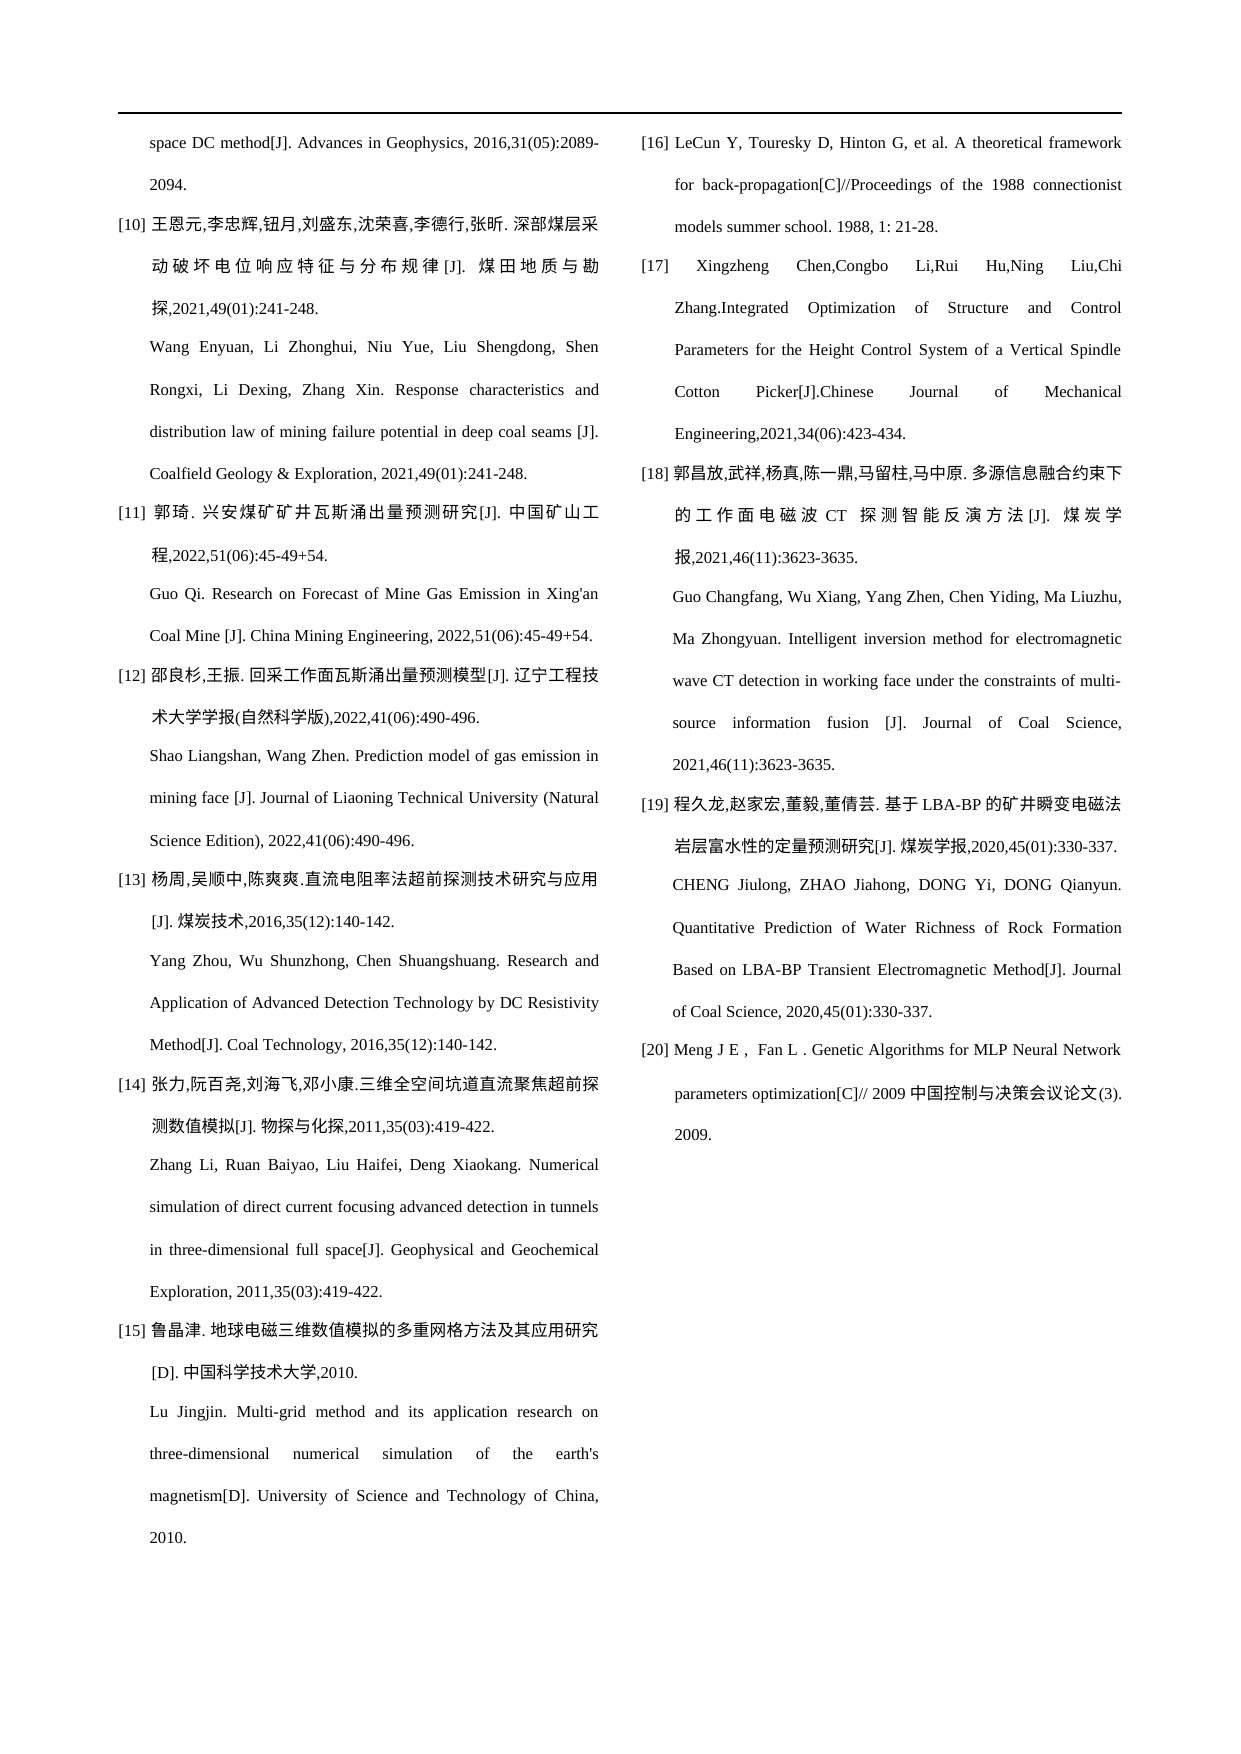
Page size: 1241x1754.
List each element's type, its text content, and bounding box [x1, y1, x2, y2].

text [18] 郭昌放,武祥,杨真,陈一鼎,马留柱,马中原. 多源信息融合约束下的工作面电磁波CT 探测智能反演方法[J]. 煤炭学报,2021,46(11):3623-3635. [641, 456, 1122, 572]
text [19] 程久龙,赵家宏,董毅,董倩芸. 基于LBA-BP的矿井瞬变电磁法岩层富水性的定量预测研究[J]. 煤炭学报,2020,45(01):330-337. [641, 787, 1122, 861]
text [14] 张力,阮百尧,刘海飞,邓小康.三维全空间坑道直流聚焦超前探测数值模拟[J]. 物探与化探,2011,35(03):419-422. [118, 1067, 599, 1141]
text [11] 郭琦. 兴安煤矿矿井瓦斯涌出量预测研究[J]. 中国矿山工程,2022,51(06):45-49+54. [118, 495, 599, 570]
text CHENG Jiulong, ZHAO Jiahong, DONG Yi, DONG Qianyun. Quantitative Prediction of Water Richness of Rock Formation Based on LBA-BP Transient Electromagnetic Method[J]. Journal of Coal Science, 2020,45(01):330-337. [672, 868, 1122, 1028]
text [16] LeCun Y, Touresky D, Hinton G, et al. A theoretical framework for back-propagation[C]//Proceedings of the 1988 connectionist models summer school. 1988, 1: 21-28. [641, 126, 1122, 243]
text Shao Liangshan, Wang Zhen. Prediction model of gas emission in mining face [J]. Journal of Liaoning Technical University (Natural Science Edition), 2022,41(06):490-496. [149, 739, 599, 856]
text [12] 邵良杉,王振. 回采工作面瓦斯涌出量预测模型[J]. 辽宁工程技术大学学报(自然科学版),2022,41(06):490-496. [118, 658, 599, 732]
text Yang Zhou, Wu Shunzhong, Chen Shuangshuang. Research and Application of Advanced Detection Technology by DC Resistivity Method[J]. Coal Technology, 2016,35(12):140-142. [149, 944, 599, 1061]
text [13] 杨周,吴顺中,陈爽爽.直流电阻率法超前探测技术研究与应用[J]. 煤炭技术,2016,35(12):140-142. [118, 862, 599, 937]
text Guo Changfang, Wu Xiang, Yang Zhen, Chen Yiding, Ma Liuzhu, Ma Zhongyuan. Intelligent inversion method for electromagnetic wave CT detection in working face under the constraints of multi-source information fusion [J]. Journal of Coal Science, 2021,46(11):3623-3635. [672, 580, 1122, 781]
text Wang Enyuan, Li Zhonghui, Niu Yue, Liu Shengdong, Shen Rongxi, Li Dexing, Zhang Xin. Response characteristics and distribution law of mining failure potential in deep coal seams [J]. Coalfield Geology & Exploration, 2021,49(01):241-248. [149, 331, 599, 489]
text Lu Jingjin. Multi-grid method and its application research on three-dimensional numerical simulation of the earth's magnetism[D]. University of Science and Technology of China, 2010. [149, 1395, 599, 1554]
text [20] Meng J E , Fan L . Genetic Algorithms for MLP Neural Network parameters optimization[C]// 2009中国控制与决策会议论文(3). 2009. [641, 1033, 1122, 1150]
text Zhang Li, Ruan Baiyao, Liu Haifei, Deng Xiaokang. Numerical simulation of direct current focusing advanced detection in tunnels in three-dimensional full space[J]. Geophysical and Geochemical Exploration, 2011,35(03):419-422. [149, 1148, 599, 1307]
text Guo Qi. Research on Forecast of Mine Gas Emission in Xing'an Coal Mine [J]. China Mining Engineering, 2022,51(06):45-49+54. [149, 577, 599, 652]
text [10] 王恩元,李忠辉,钮月,刘盛东,沈荣喜,李德行,张昕. 深部煤层采动破坏电位响应特征与分布规律[J]. 煤田地质与勘探,2021,49(01):241-248. [118, 206, 599, 323]
text [15] 鲁晶津. 地球电磁三维数值模拟的多重网格方法及其应用研究[D]. 中国科学技术大学,2010. [118, 1313, 599, 1388]
text [17] Xingzheng Chen,Congbo Li,Rui Hu,Ning Liu,Chi Zhang.Integrated Optimization of Structure and Control Parameters for the Height Control System of a Vertical Spindle Cotton Picker[J].Chinese Journal of Mechanical Engineering,2021,34(06):423-434. [641, 249, 1122, 450]
